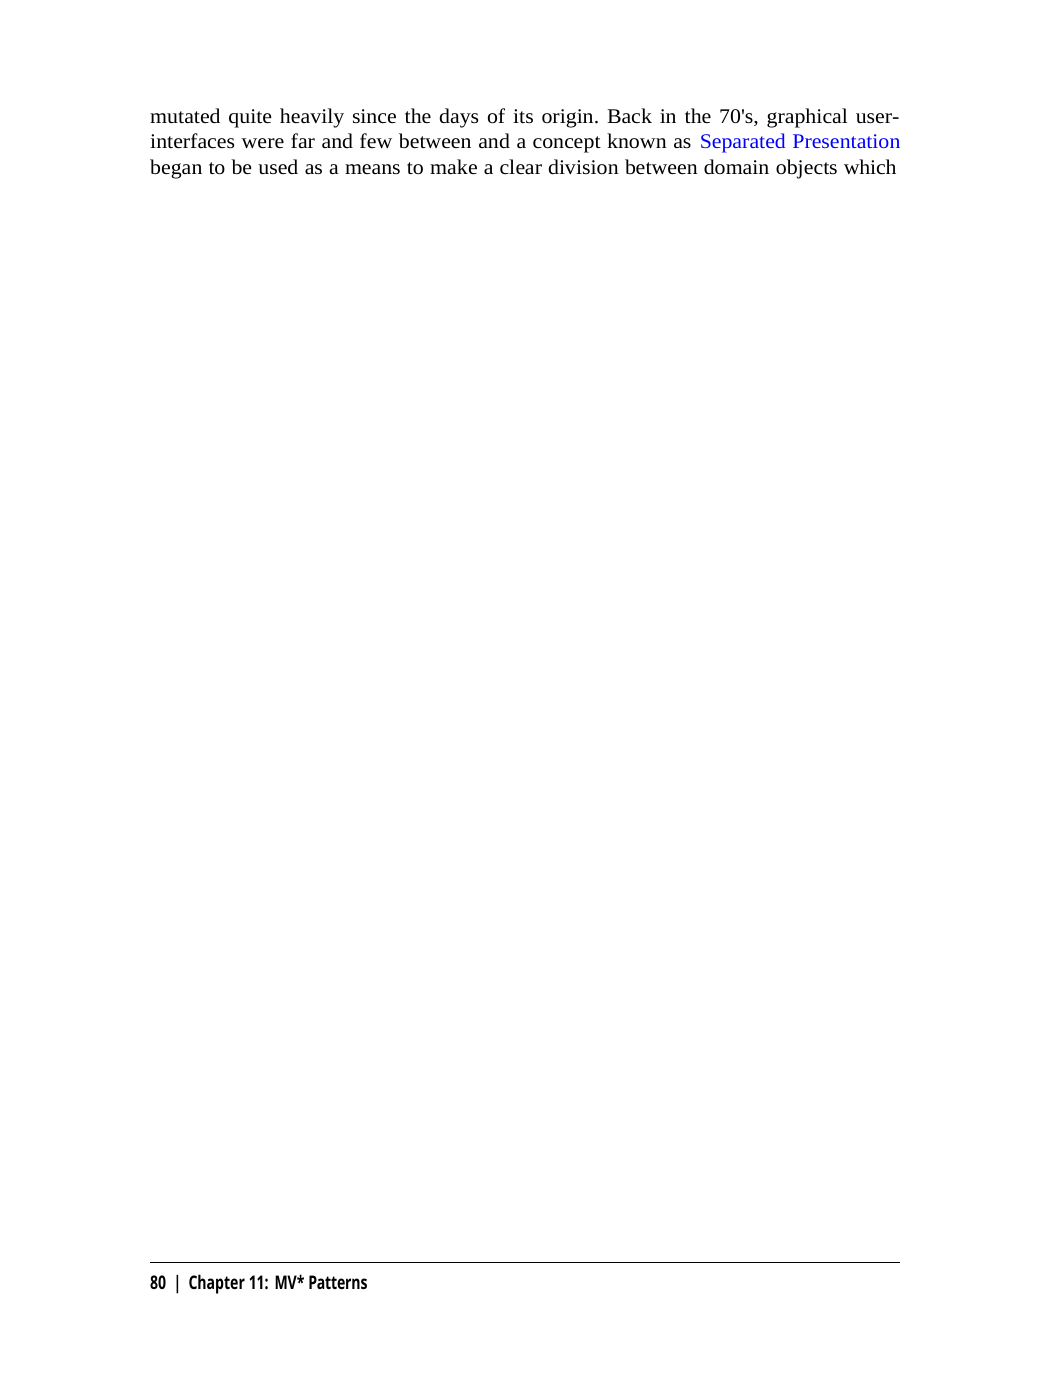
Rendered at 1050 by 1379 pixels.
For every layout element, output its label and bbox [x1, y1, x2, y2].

text [150, 104, 900, 179]
